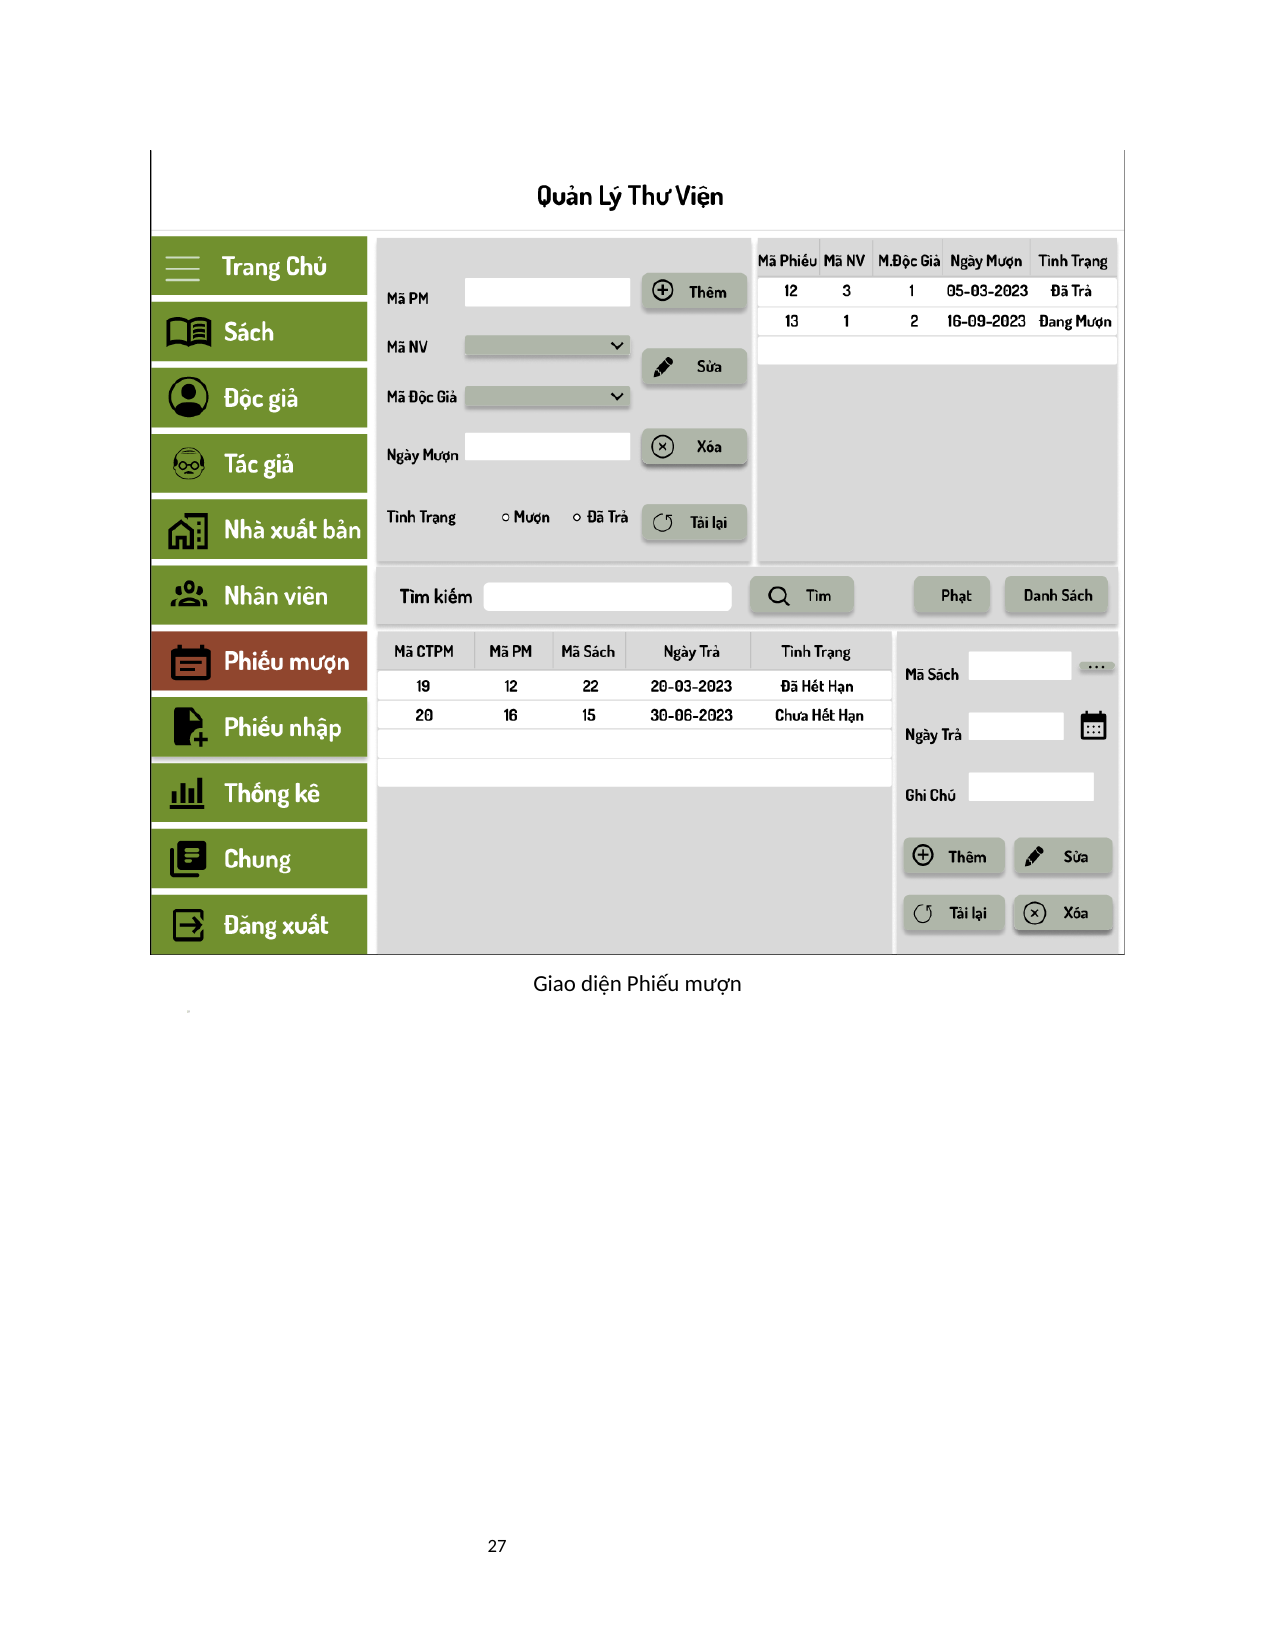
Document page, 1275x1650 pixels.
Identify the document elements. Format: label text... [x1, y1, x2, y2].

list Giao diện Phiếu mượn [150, 969, 1125, 997]
picture [150, 150, 1125, 955]
